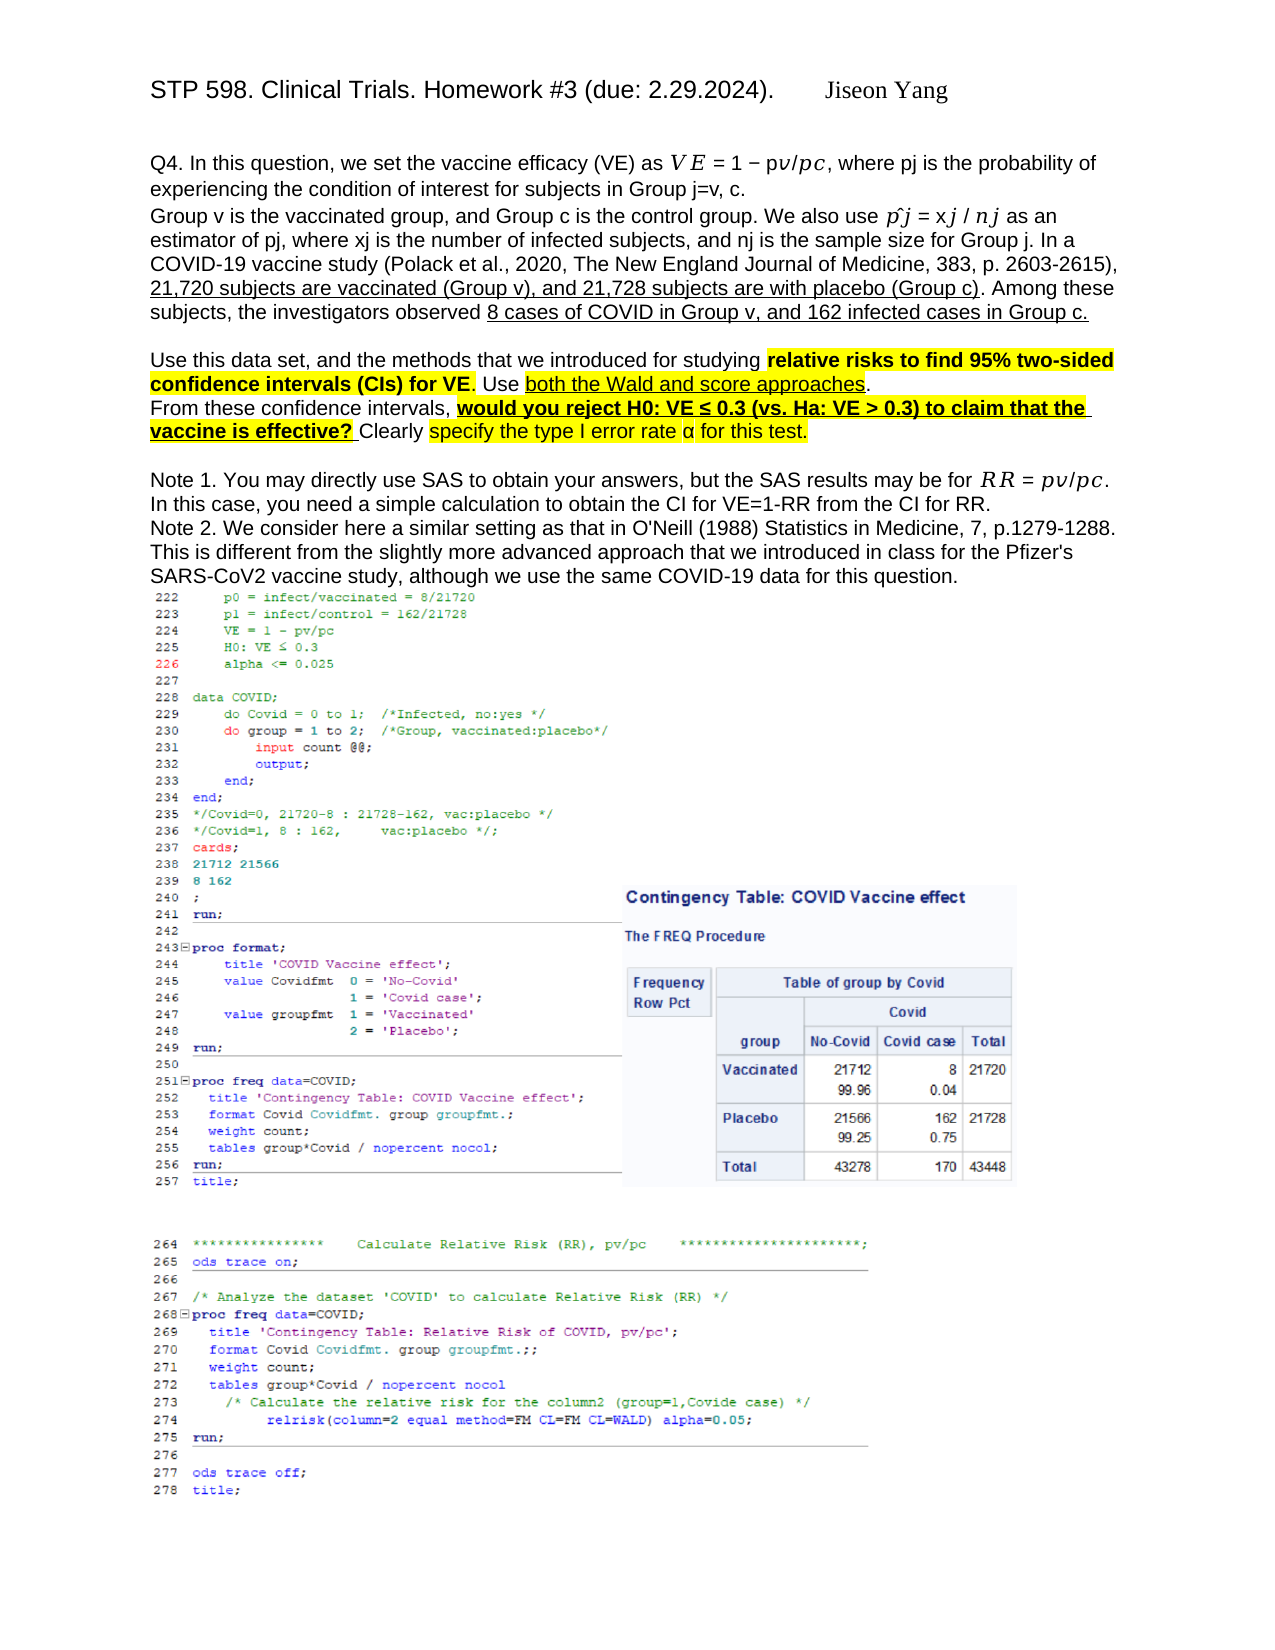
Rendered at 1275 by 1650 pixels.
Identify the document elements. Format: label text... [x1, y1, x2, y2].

text Note 1. You may directly use SAS to obtain your answers, but the SAS results may be for 𝑅𝑅 = 𝑝𝑣/𝑝𝑐. In this case, you need a simple calculation to obtain the CI for VE=1-RR from the CI for RR. [150, 467, 1125, 516]
text Group v is the vaccinated group, and Group c is the control group. We also use 𝑝̂𝑗 = x𝑗 / 𝑛𝑗 as an estimator of pj, where xj is the number of infected subjects, and nj is the sample size for Group j. In a COVID-19 vaccine study (Polack et al., 2020, The New England Journal of Medicine, 383, p. 2603-2615), 21,720 subjects are vaccinated (Group v), and 21,728 subjects are with placebo (Group c). Among these subjects, the investigators observed 8 cases of COVID in Group v, and 162 infected cases in Group c. [150, 203, 1125, 323]
text Q4. In this question, we set the vaccine efficacy (VE) as 𝑉𝐸 = 1 − p𝑣/𝑝𝑐, where pj is the probability of experiencing the condition of interest for subjects in Group j=v, c. [150, 150, 1125, 201]
picture [150, 588, 1017, 1187]
text From these confidence intervals, would you reject H0: VE ≤ 0.3 (vs. Ha: VE > 0.3) to claim that the vaccine is effective? Clearly specify the type I error rate α for this test. [808, 395, 1125, 443]
text Use this data set, and the methods that we introduced for studying relative risks to find 95% two-sided confidence intervals (CIs) for VE. Use both the Wald and score approaches. [150, 347, 1125, 395]
text From these confidence intervals, would you reject H0: VE ≤ 0.3 (vs. Ha: VE > 0.3) to claim that the vaccine is effective? Clearly specify the type I error rate α for this test. [150, 395, 457, 443]
text Note 2. We consider here a similar setting as that in O'Neill (1988) Statistics in Medicine, 7, p.1279-1288. This is different from the slightly more advanced approach that we introduced in class for the Pfizer's SARS-CoV2 vaccine study, although we use the same COVID-19 data for this question. [150, 516, 1125, 588]
picture [150, 1234, 869, 1497]
